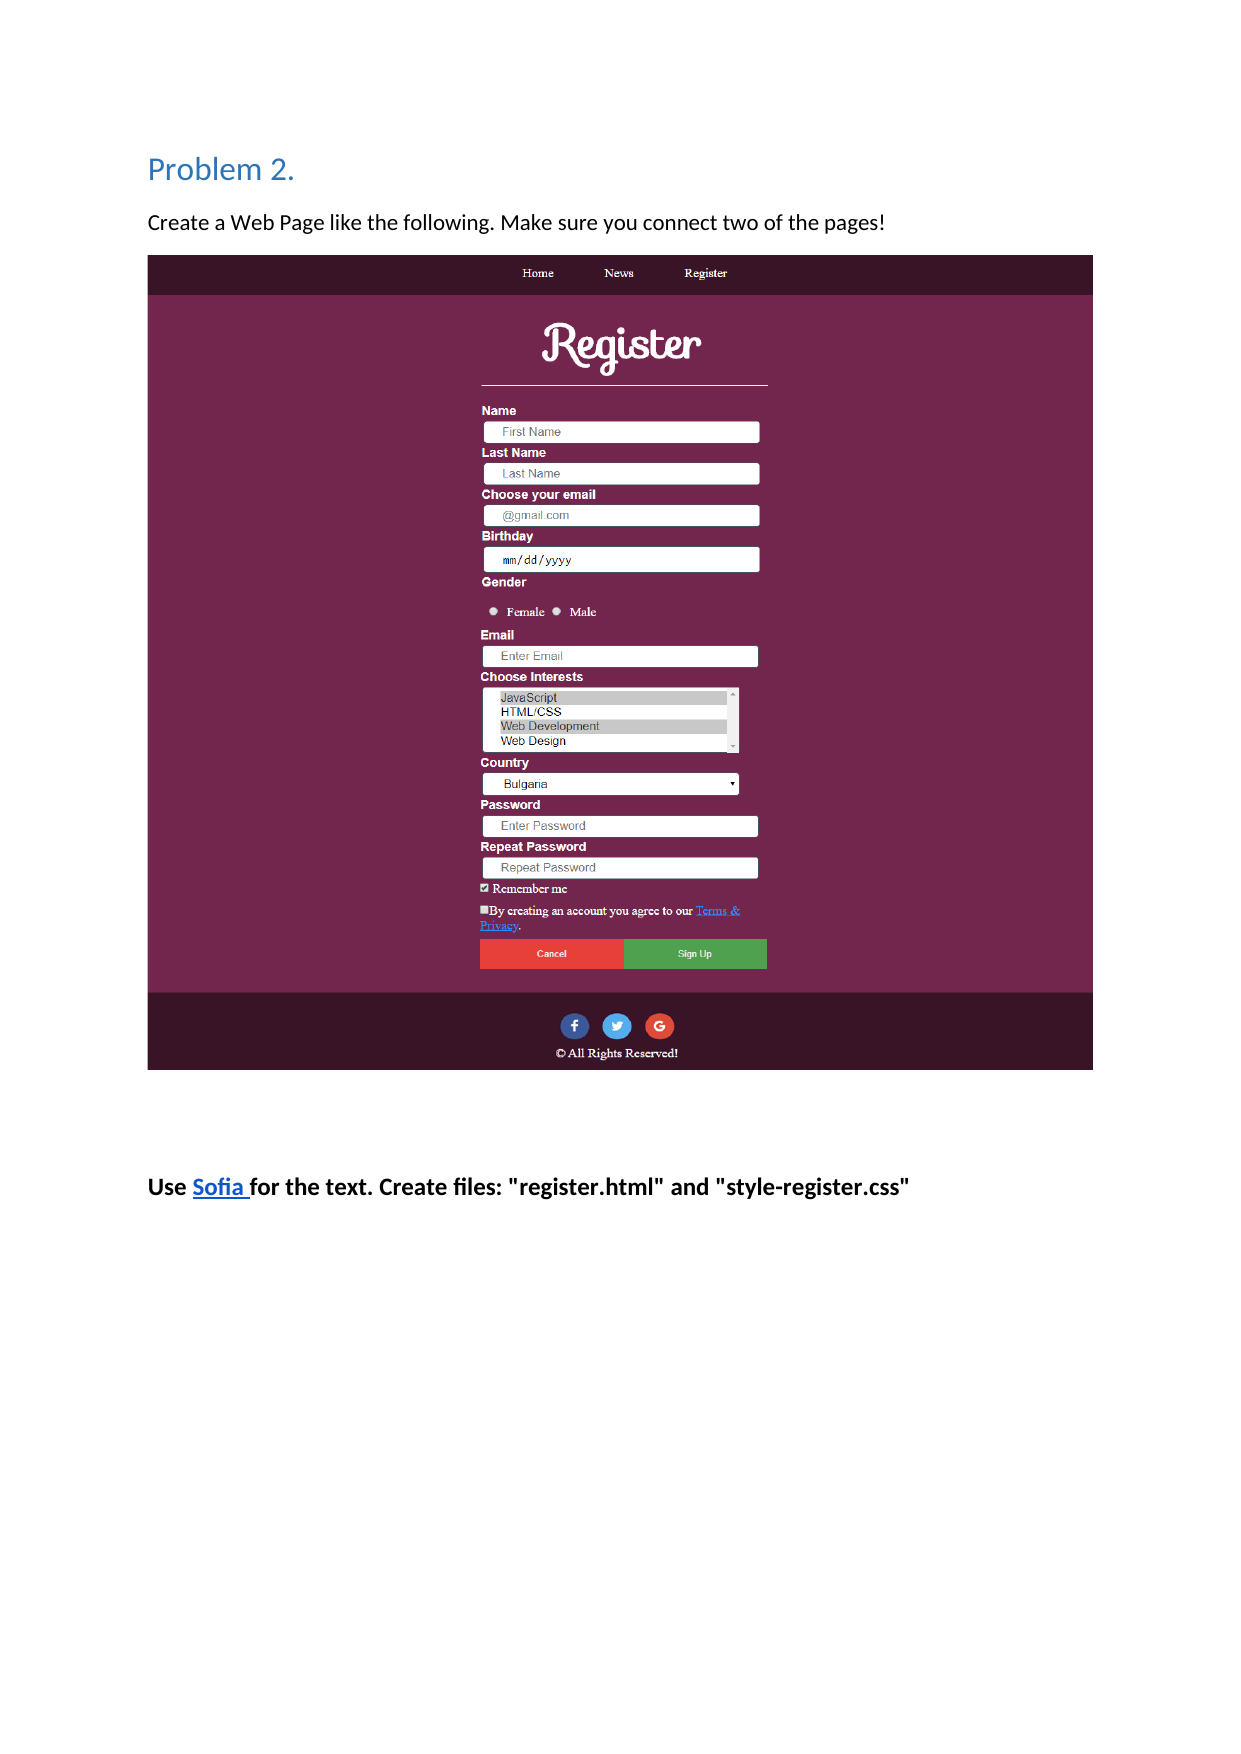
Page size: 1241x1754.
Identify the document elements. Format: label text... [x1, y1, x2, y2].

text Problem 2. [148, 148, 1093, 188]
subtitle Use Sofia for the text. Create files: "register.html" and "style-register.css" [148, 1171, 1093, 1202]
picture [147, 255, 1093, 1070]
text Create a Web Page like the following. Make sure you connect two of the pages! [148, 208, 1093, 236]
